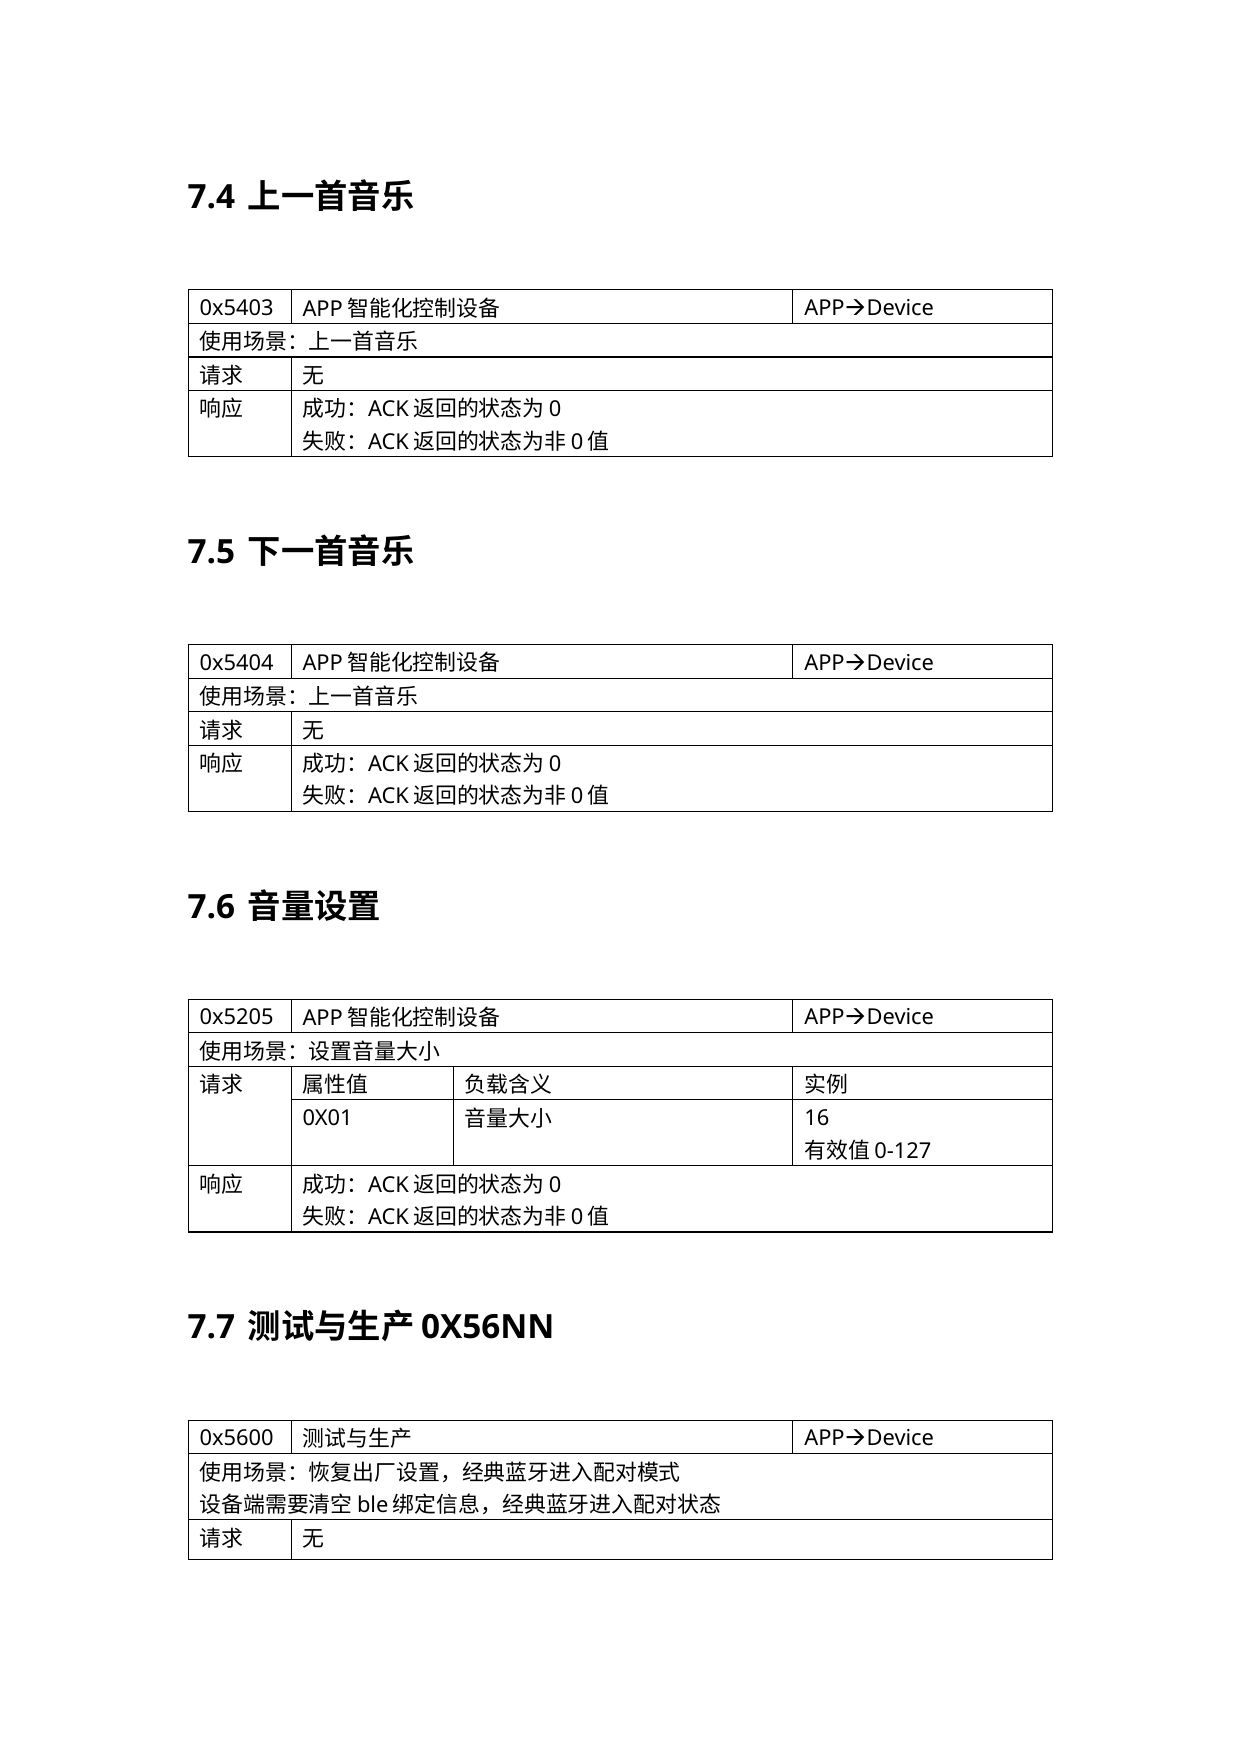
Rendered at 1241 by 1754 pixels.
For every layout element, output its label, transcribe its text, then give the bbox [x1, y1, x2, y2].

table_cell 负载含义 [454, 1067, 792, 1099]
table_cell 使用场景：上一首音乐 [189, 324, 1052, 356]
table_header 0x5600 [189, 1421, 291, 1453]
table_header APP智能化控制设备 [292, 645, 792, 678]
subtitle 测试与生产0X56NN [187, 1292, 1053, 1357]
table_header APPDevice [793, 290, 1052, 323]
table_cell 成功：ACK返回的状态为0 失败：ACK返回的状态为非0值 [292, 1166, 1052, 1231]
table_header 测试与生产 [292, 1421, 792, 1453]
table_cell 请求 [189, 1067, 291, 1165]
table_header 0x5404 [189, 645, 291, 678]
table_cell 使用场景：设置音量大小 [189, 1033, 1052, 1066]
table_header 0x5205 [189, 1000, 291, 1032]
table_cell 16 有效值0-127 [793, 1100, 1052, 1165]
table_cell 请求 [189, 712, 291, 745]
table_header APP智能化控制设备 [292, 1000, 792, 1032]
table_cell 成功：ACK返回的状态为0 失败：ACK返回的状态为非0值 [292, 746, 1052, 811]
table_cell 无 [292, 358, 1052, 390]
table_header 0x5403 [189, 290, 291, 323]
table_header APPDevice [793, 1000, 1052, 1032]
table_cell 使用场景：上一首音乐 [189, 679, 1052, 711]
table_cell 请求 [189, 1520, 291, 1559]
table_cell 无 [292, 1520, 1052, 1559]
table_cell 响应 [189, 1166, 291, 1231]
table_cell 属性值 [292, 1067, 453, 1099]
table_header APPDevice [793, 645, 1052, 678]
subtitle 上一首音乐 [187, 162, 1053, 227]
table_cell 使用场景：恢复出厂设置，经典蓝牙进入配对模式 设备端需要清空ble绑定信息，经典蓝牙进入配对状态 [189, 1454, 1052, 1519]
table_header APPDevice [793, 1421, 1052, 1453]
subtitle 音量设置 [187, 871, 1053, 936]
subtitle 下一首音乐 [187, 517, 1053, 582]
table_cell 响应 [189, 746, 291, 811]
table_cell 响应 [189, 391, 291, 456]
table_cell 请求 [189, 358, 291, 390]
table_header APP智能化控制设备 [292, 290, 792, 323]
table_cell 无 [292, 712, 1052, 745]
table_cell 成功：ACK返回的状态为0 失败：ACK返回的状态为非0值 [292, 391, 1052, 456]
table_cell 实例 [793, 1067, 1052, 1099]
table_cell 0X01 [292, 1100, 453, 1165]
table_cell 音量大小 [454, 1100, 792, 1165]
